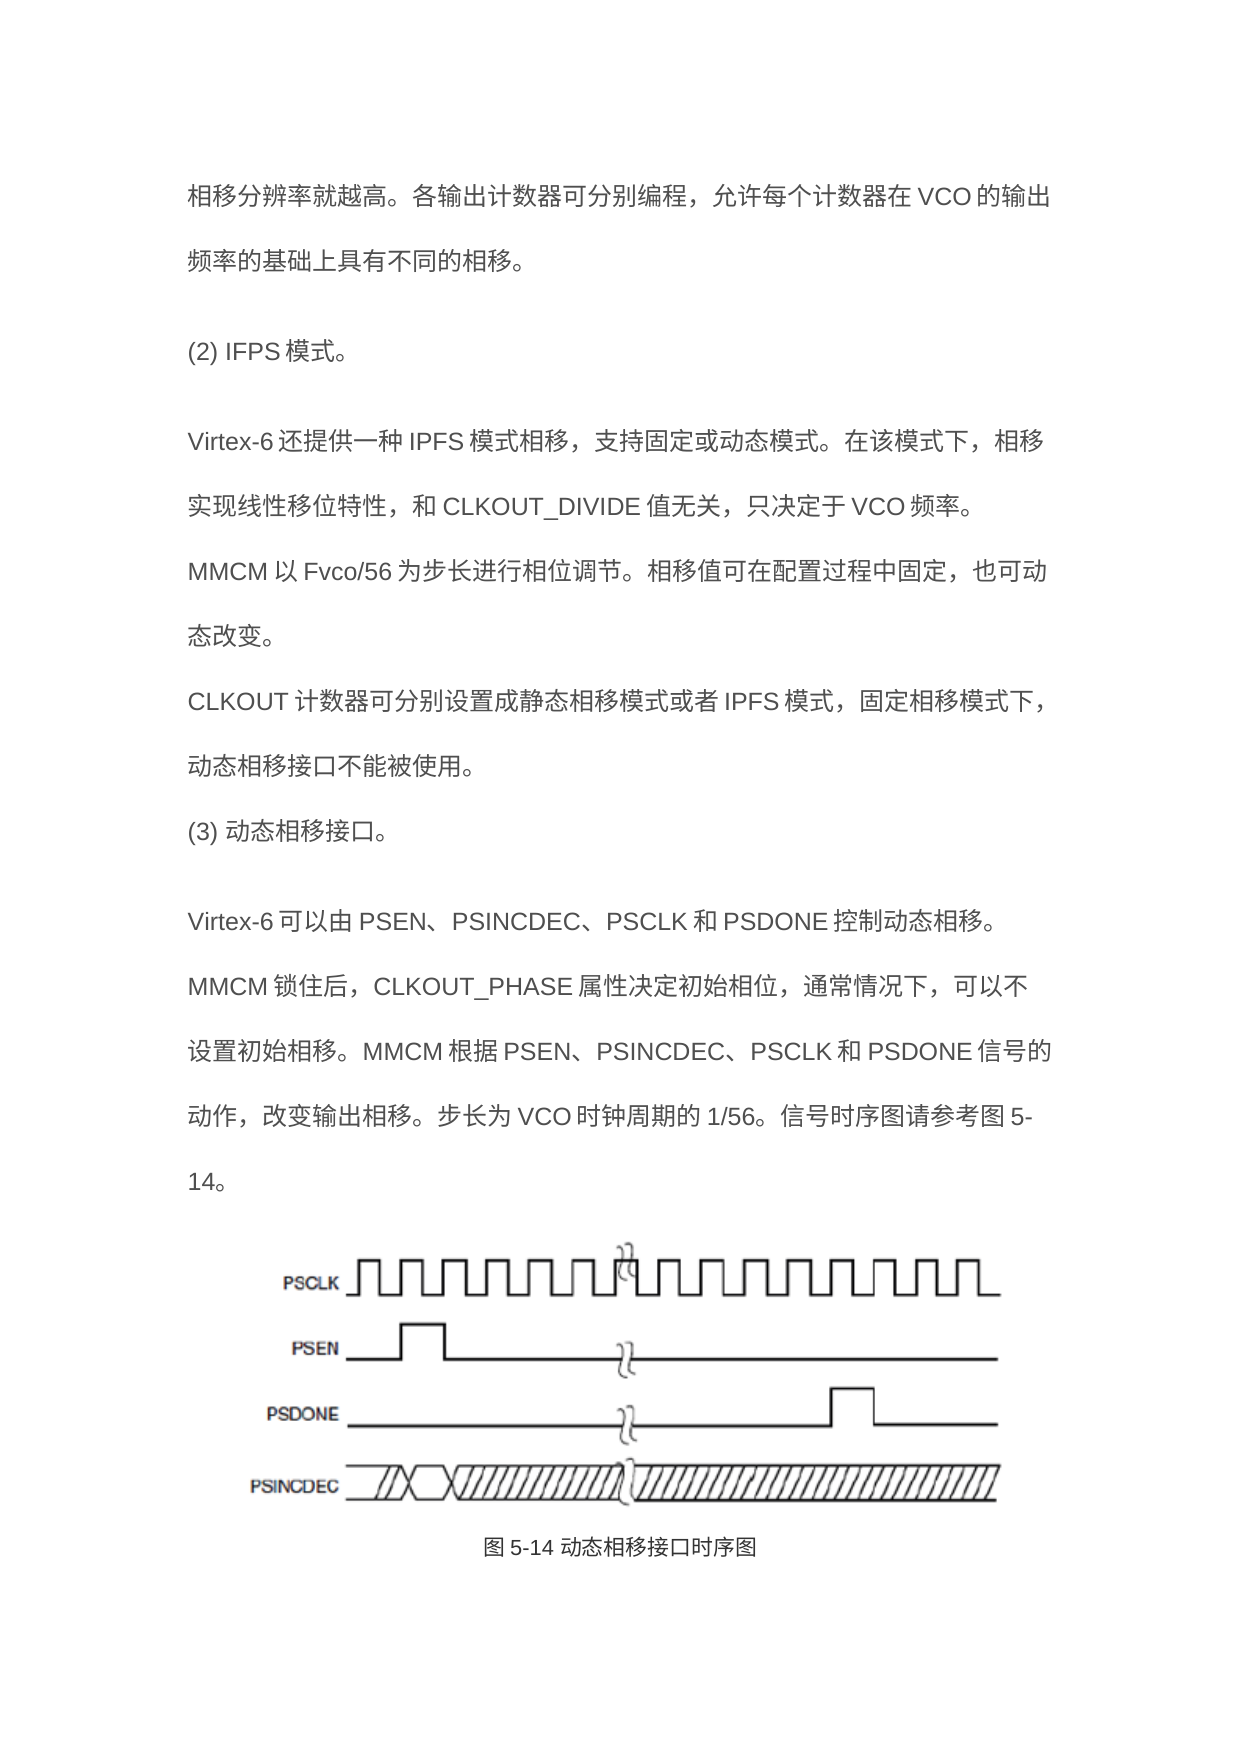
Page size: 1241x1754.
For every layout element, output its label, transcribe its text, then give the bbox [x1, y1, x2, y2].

text Virtex-6还提供一种IPFS模式相移，支持固定或动态模式。在该模式下，相移实现线性移位特性，和CLKOUT_DIVIDE值无关，只决定于VCO频率。MMCM以Fvco/56为步长进行相位调节。相移值可在配置过程中固定，也可动态改变。 CLKOUT计数器可分别设置成静态相移模式或者IPFS模式，固定相移模式下，动态相移接口不能被使用。 [187, 407, 1053, 797]
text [187, 162, 1053, 292]
text 图5-14 动态相移接口时序图 [187, 1529, 1053, 1562]
text (2) IFPS模式。 [187, 317, 1053, 382]
text Virtex-6可以由PSEN、PSINCDEC、PSCLK和PSDONE控制动态相移。MMCM锁住后，CLKOUT_PHASE属性决定初始相位，通常情况下，可以不设置初始相移。MMCM根据PSEN、PSINCDEC、PSCLK和PSDONE信号的动作，改变输出相移。步长为VCO时钟周期的1/56。信号时序图请参考图5-14。 [187, 887, 1053, 1212]
picture [229, 1237, 1011, 1515]
text (3) 动态相移接口。 [187, 797, 1053, 862]
